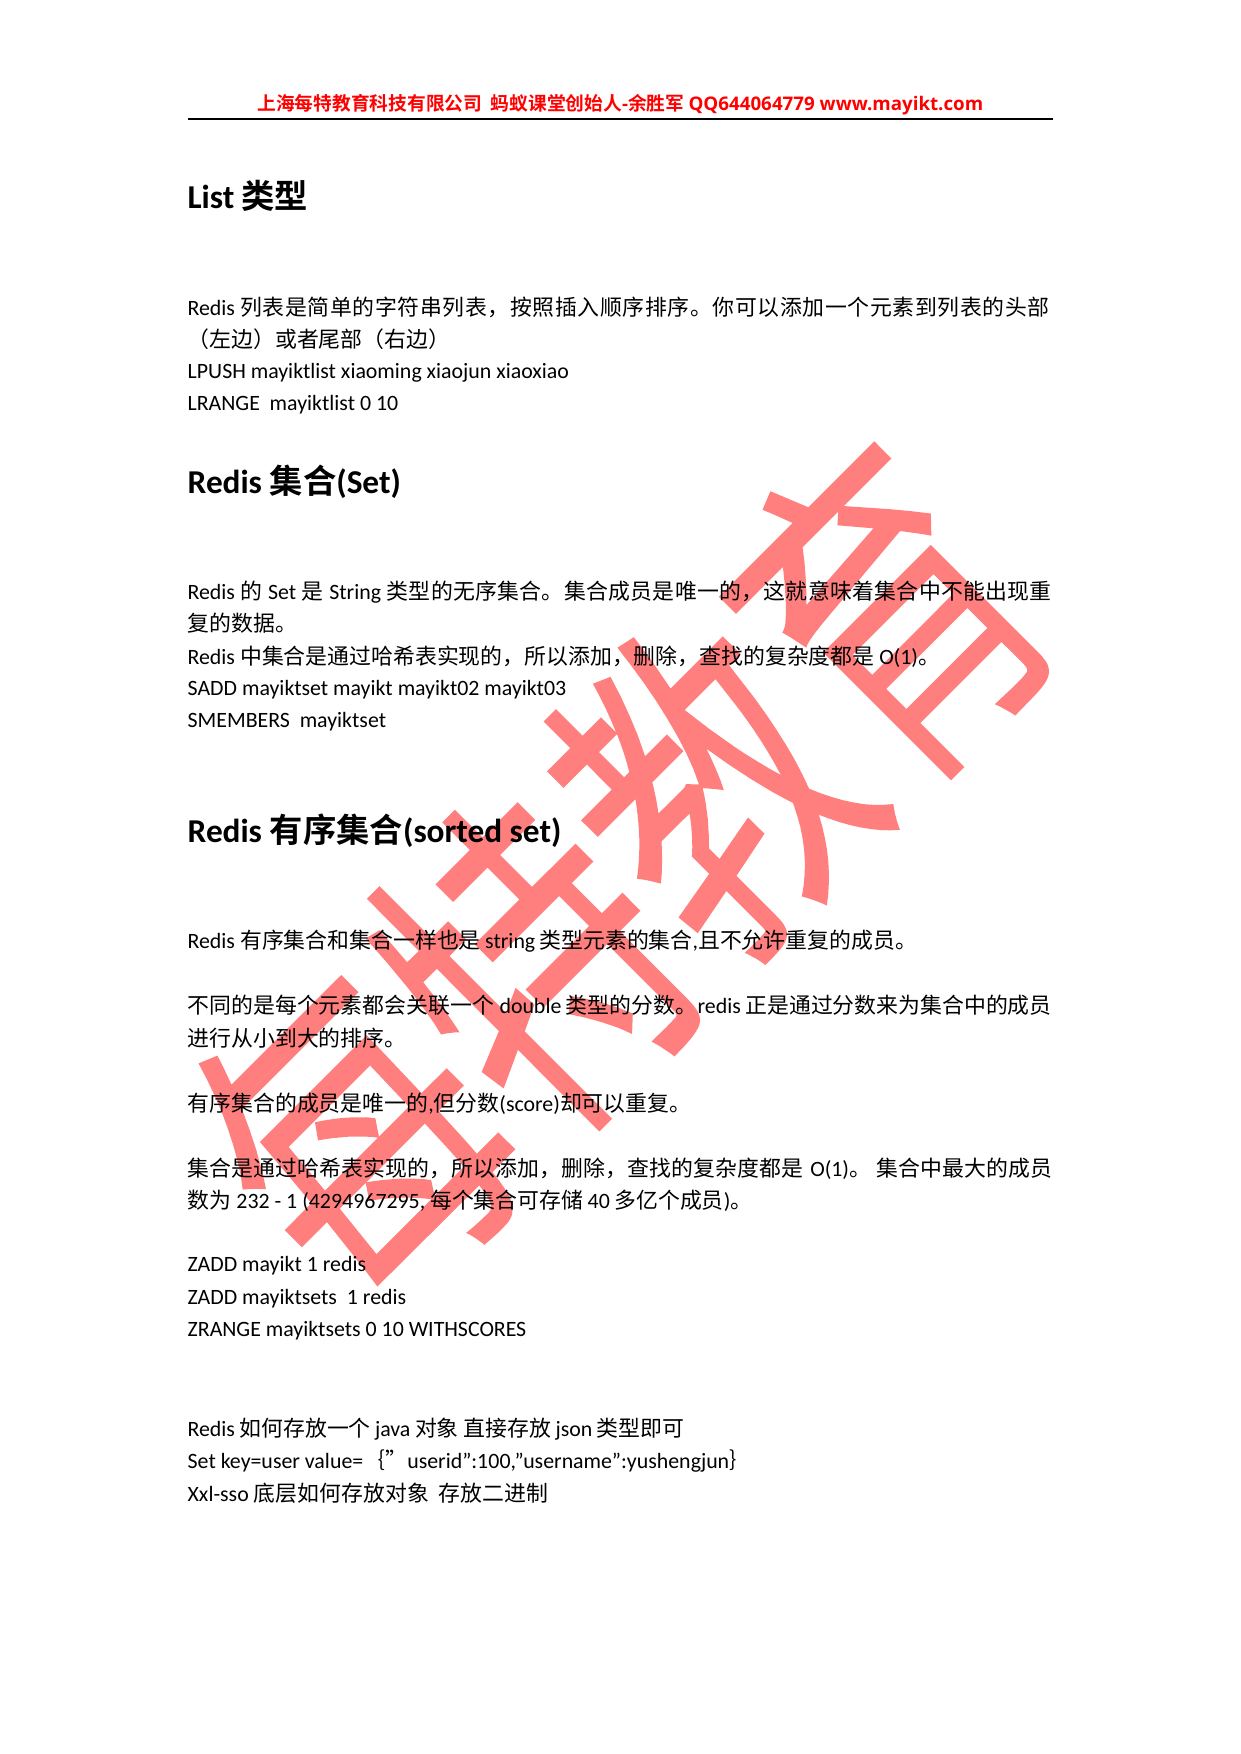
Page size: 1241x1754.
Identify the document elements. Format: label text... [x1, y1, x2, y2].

text ZADD mayikt 1 redis [187, 1248, 1053, 1280]
text SMEMBERS mayiktset [187, 703, 1053, 736]
text Redis 有序集合和集合一样也是string类型元素的集合,且不允许重复的成员。 [187, 923, 1053, 955]
text 集合是通过哈希表实现的，所以添加，删除，查找的复杂度都是O(1)。 集合中最大的成员数为 232 - 1 (4294967295, 每个集合可存储40多亿个成员)。 [187, 1150, 1053, 1215]
text ZADD mayiktsets 1 redis [187, 1280, 1053, 1313]
text Set key=user value=｛”userid”:100,”username”:yushengjun｝ [187, 1443, 1053, 1475]
text Redis列表是简单的字符串列表，按照插入顺序排序。你可以添加一个元素到列表的头部（左边）或者尾部（右边） [187, 289, 1053, 354]
text Redis如何存放一个java对象 直接存放json类型即可 [187, 1410, 1053, 1443]
subtitle List类型 [187, 162, 1053, 227]
text LRANGE mayiktlist 0 10 [187, 387, 1053, 419]
text ZRANGE mayiktsets 0 10 WITHSCORES [187, 1313, 1053, 1345]
subtitle Redis 集合(Set) [187, 446, 1053, 511]
text 有序集合的成员是唯一的,但分数(score)却可以重复。 [187, 1085, 1053, 1118]
subtitle Redis 有序集合(sorted set) [187, 796, 1053, 861]
text Xxl-sso 底层如何存放对象 存放二进制 [187, 1475, 1053, 1508]
text 不同的是每个元素都会关联一个double类型的分数。redis正是通过分数来为集合中的成员进行从小到大的排序。 [187, 988, 1053, 1053]
text Redis 中集合是通过哈希表实现的，所以添加，删除，查找的复杂度都是 O(1)。 [187, 638, 1053, 671]
text LPUSH mayiktlist xiaoming xiaojun xiaoxiao [187, 354, 1053, 387]
text SADD mayiktset mayikt mayikt02 mayikt03 [187, 671, 1053, 703]
text Redis 的 Set 是 String 类型的无序集合。集合成员是唯一的，这就意味着集合中不能出现重复的数据。 [187, 573, 1053, 638]
